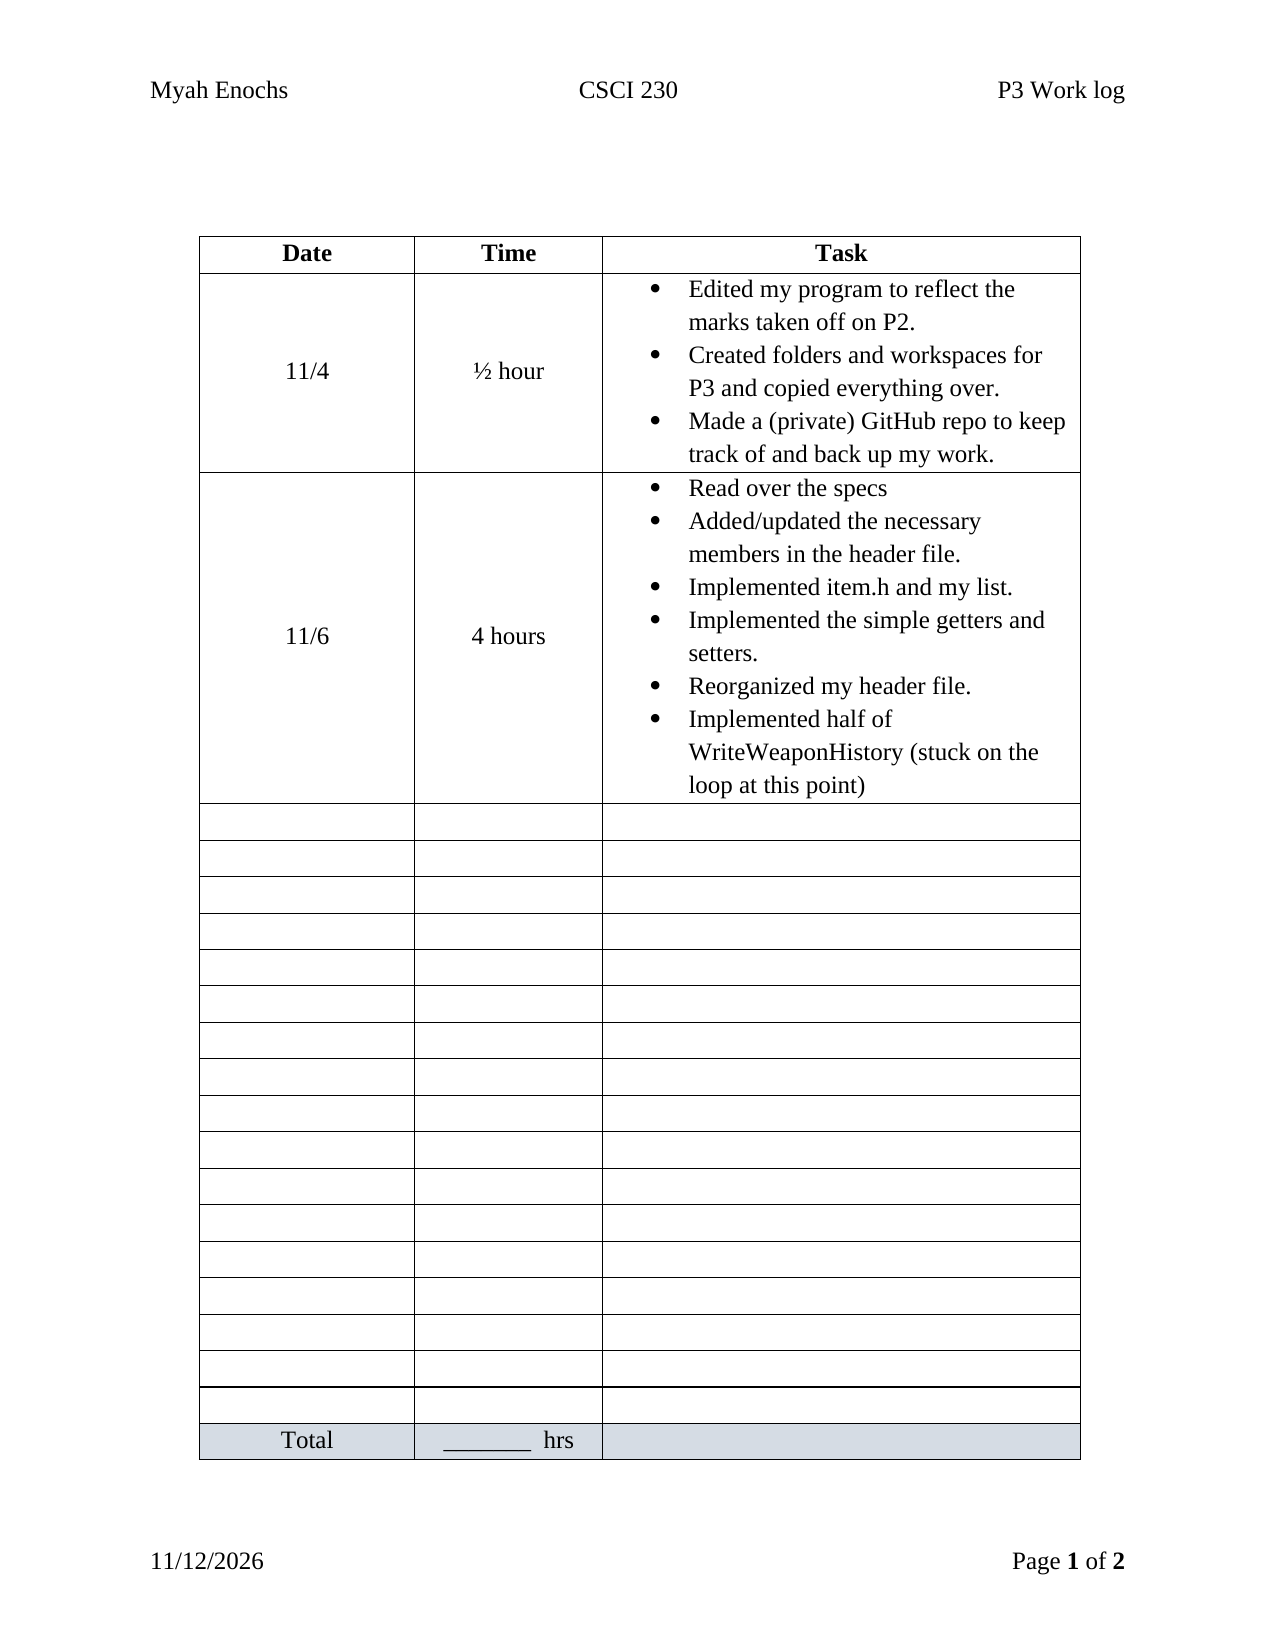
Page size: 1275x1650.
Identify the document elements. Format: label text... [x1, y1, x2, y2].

table_cell [603, 1205, 1080, 1241]
table_cell [200, 877, 414, 912]
table_cell [200, 1388, 414, 1423]
table_cell [603, 1424, 1080, 1459]
table_cell [200, 950, 414, 985]
table_cell [415, 1351, 602, 1386]
table_cell [415, 1096, 602, 1131]
table_cell [603, 841, 1080, 876]
table_cell [200, 986, 414, 1022]
table_cell _______ hrs [415, 1424, 602, 1459]
table_cell [200, 1169, 414, 1204]
table_cell [603, 950, 1080, 985]
table_cell [415, 1315, 602, 1350]
table_cell [415, 1388, 602, 1423]
table_header Date [200, 237, 414, 273]
table_cell 11/4 [200, 274, 414, 472]
table_cell [603, 1351, 1080, 1386]
table_cell [200, 1205, 414, 1241]
table_cell [415, 950, 602, 985]
table_cell [415, 1169, 602, 1204]
table_cell Edited my program to reflect the marks taken off on P2. Created folders and workspaces for P3 and copied everything over. Made a (private) GitHub repo to keep track of and back up my work. [603, 274, 1080, 472]
table_cell [415, 1023, 602, 1058]
table_header Task [603, 237, 1080, 273]
table_cell ½ hour [415, 274, 602, 472]
table_cell [200, 841, 414, 876]
table_cell [200, 1242, 414, 1277]
table_cell [603, 1242, 1080, 1277]
table_cell Read over the specs Added/updated the necessary members in the header file. Implemented item.h and my list. Implemented the simple getters and setters. Reorganized my header file. Implemented half of WriteWeaponHistory (stuck on the loop at this point) [603, 473, 1080, 803]
table_cell [415, 877, 602, 912]
table_cell [200, 1096, 414, 1131]
table_cell [200, 1023, 414, 1058]
table_cell [200, 1351, 414, 1386]
table_cell [603, 804, 1080, 839]
table_cell [603, 986, 1080, 1022]
table_cell [200, 1132, 414, 1168]
table_cell [415, 1205, 602, 1241]
table_cell [415, 804, 602, 839]
table_cell [603, 914, 1080, 949]
table_cell Total [200, 1424, 414, 1459]
table_cell [603, 1388, 1080, 1423]
table_cell [415, 986, 602, 1022]
table_cell [200, 914, 414, 949]
table_cell [603, 1315, 1080, 1350]
table_cell [415, 1242, 602, 1277]
table_cell [603, 1096, 1080, 1131]
table_cell [415, 841, 602, 876]
table_cell 11/6 [200, 473, 414, 803]
table_cell [603, 1023, 1080, 1058]
table_cell [603, 1059, 1080, 1095]
table_cell [603, 1132, 1080, 1168]
table_cell [603, 1169, 1080, 1204]
table_cell [415, 914, 602, 949]
table_cell 4 hours [415, 473, 602, 803]
table_cell [415, 1132, 602, 1168]
table_cell [200, 1278, 414, 1313]
table_cell [415, 1059, 602, 1095]
table_header Time [415, 237, 602, 273]
table_cell [603, 877, 1080, 912]
table_cell [200, 1059, 414, 1095]
table_cell [200, 804, 414, 839]
table_cell [200, 1315, 414, 1350]
table_cell [603, 1278, 1080, 1313]
table_cell [415, 1278, 602, 1313]
